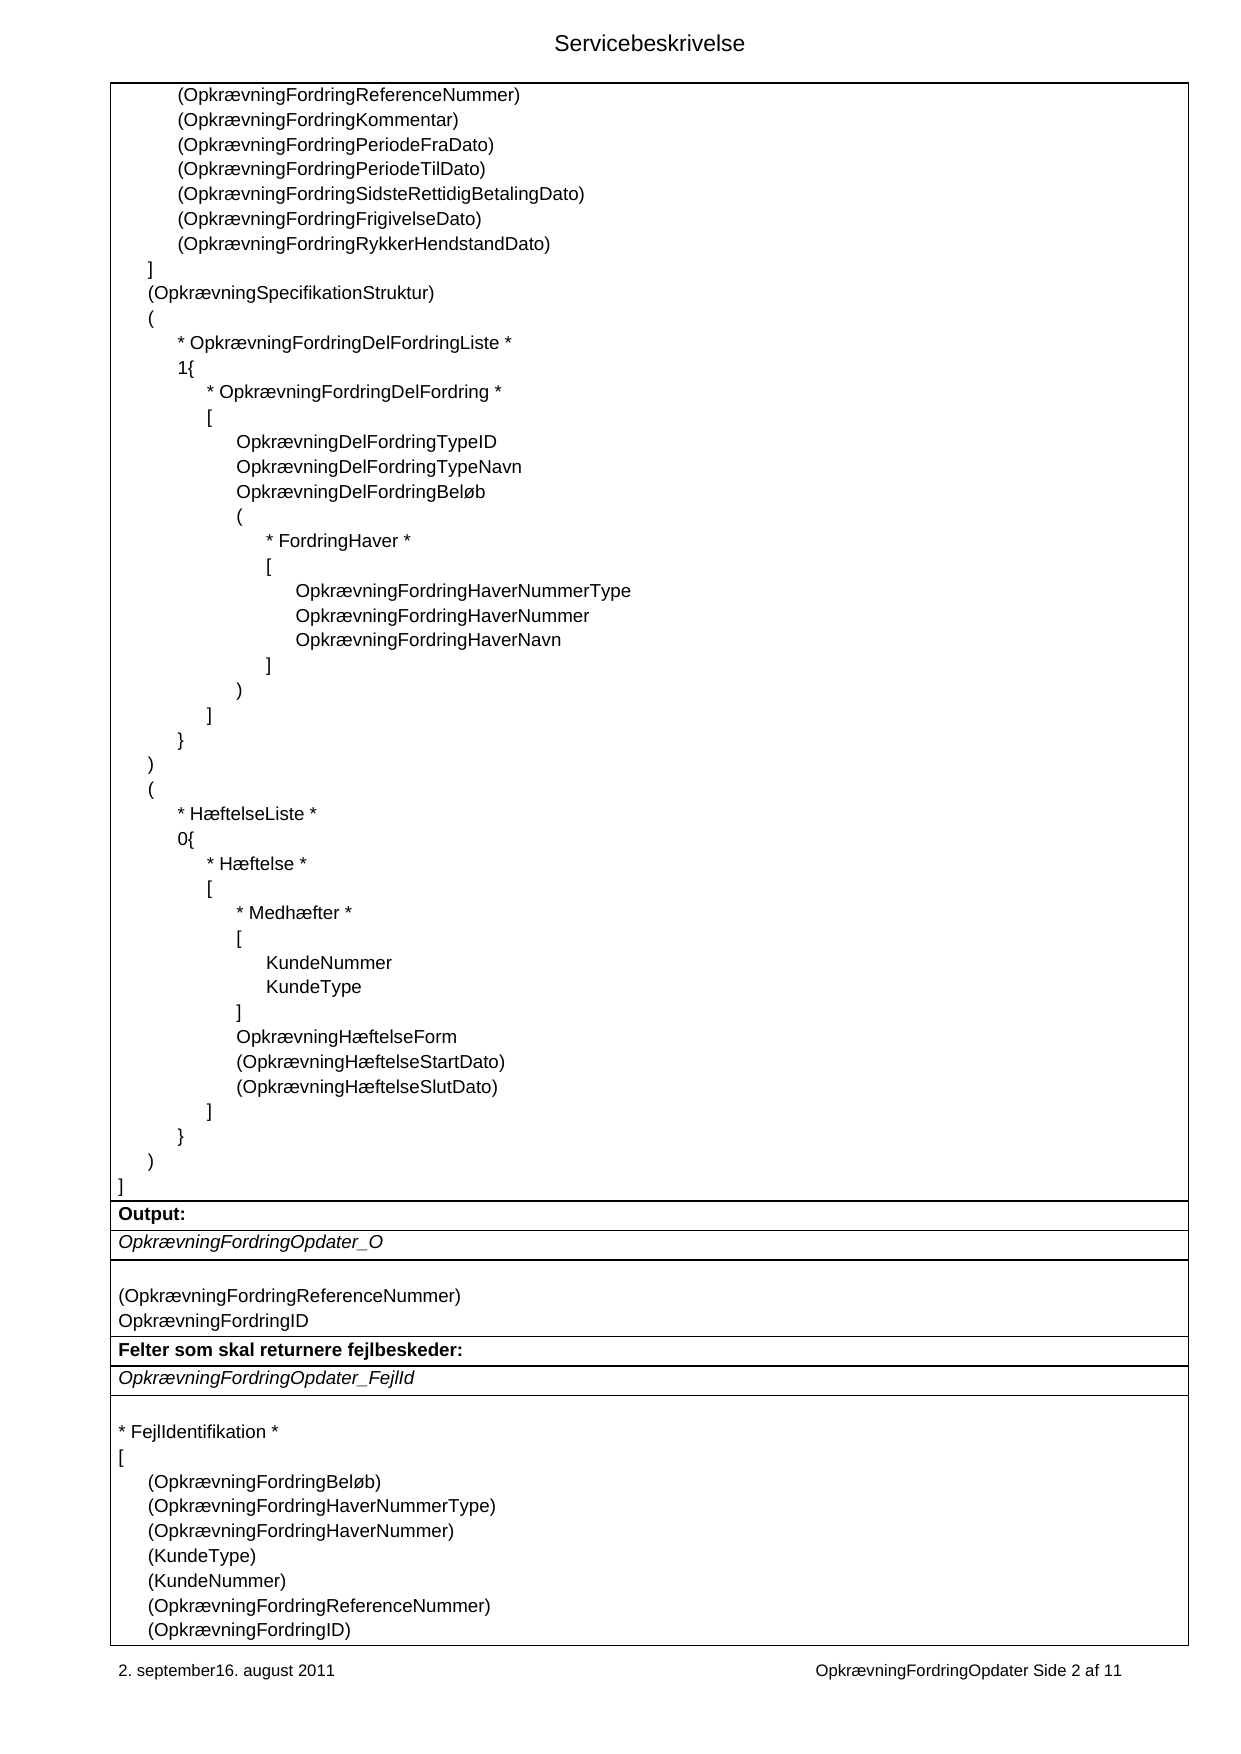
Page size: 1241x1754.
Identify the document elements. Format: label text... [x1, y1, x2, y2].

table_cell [111, 1396, 1188, 1644]
table_cell OpkrævningFordringOpdater_O [111, 1231, 1188, 1259]
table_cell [111, 84, 1188, 1200]
table_cell OpkrævningFordringOpdater_FejlId [111, 1367, 1188, 1394]
table_cell Felter som skal returnere fejlbeskeder: [111, 1337, 1188, 1365]
table_cell (OpkrævningFordringReferenceNummer) OpkrævningFordringID [111, 1261, 1188, 1336]
table_cell Output: [111, 1202, 1188, 1229]
